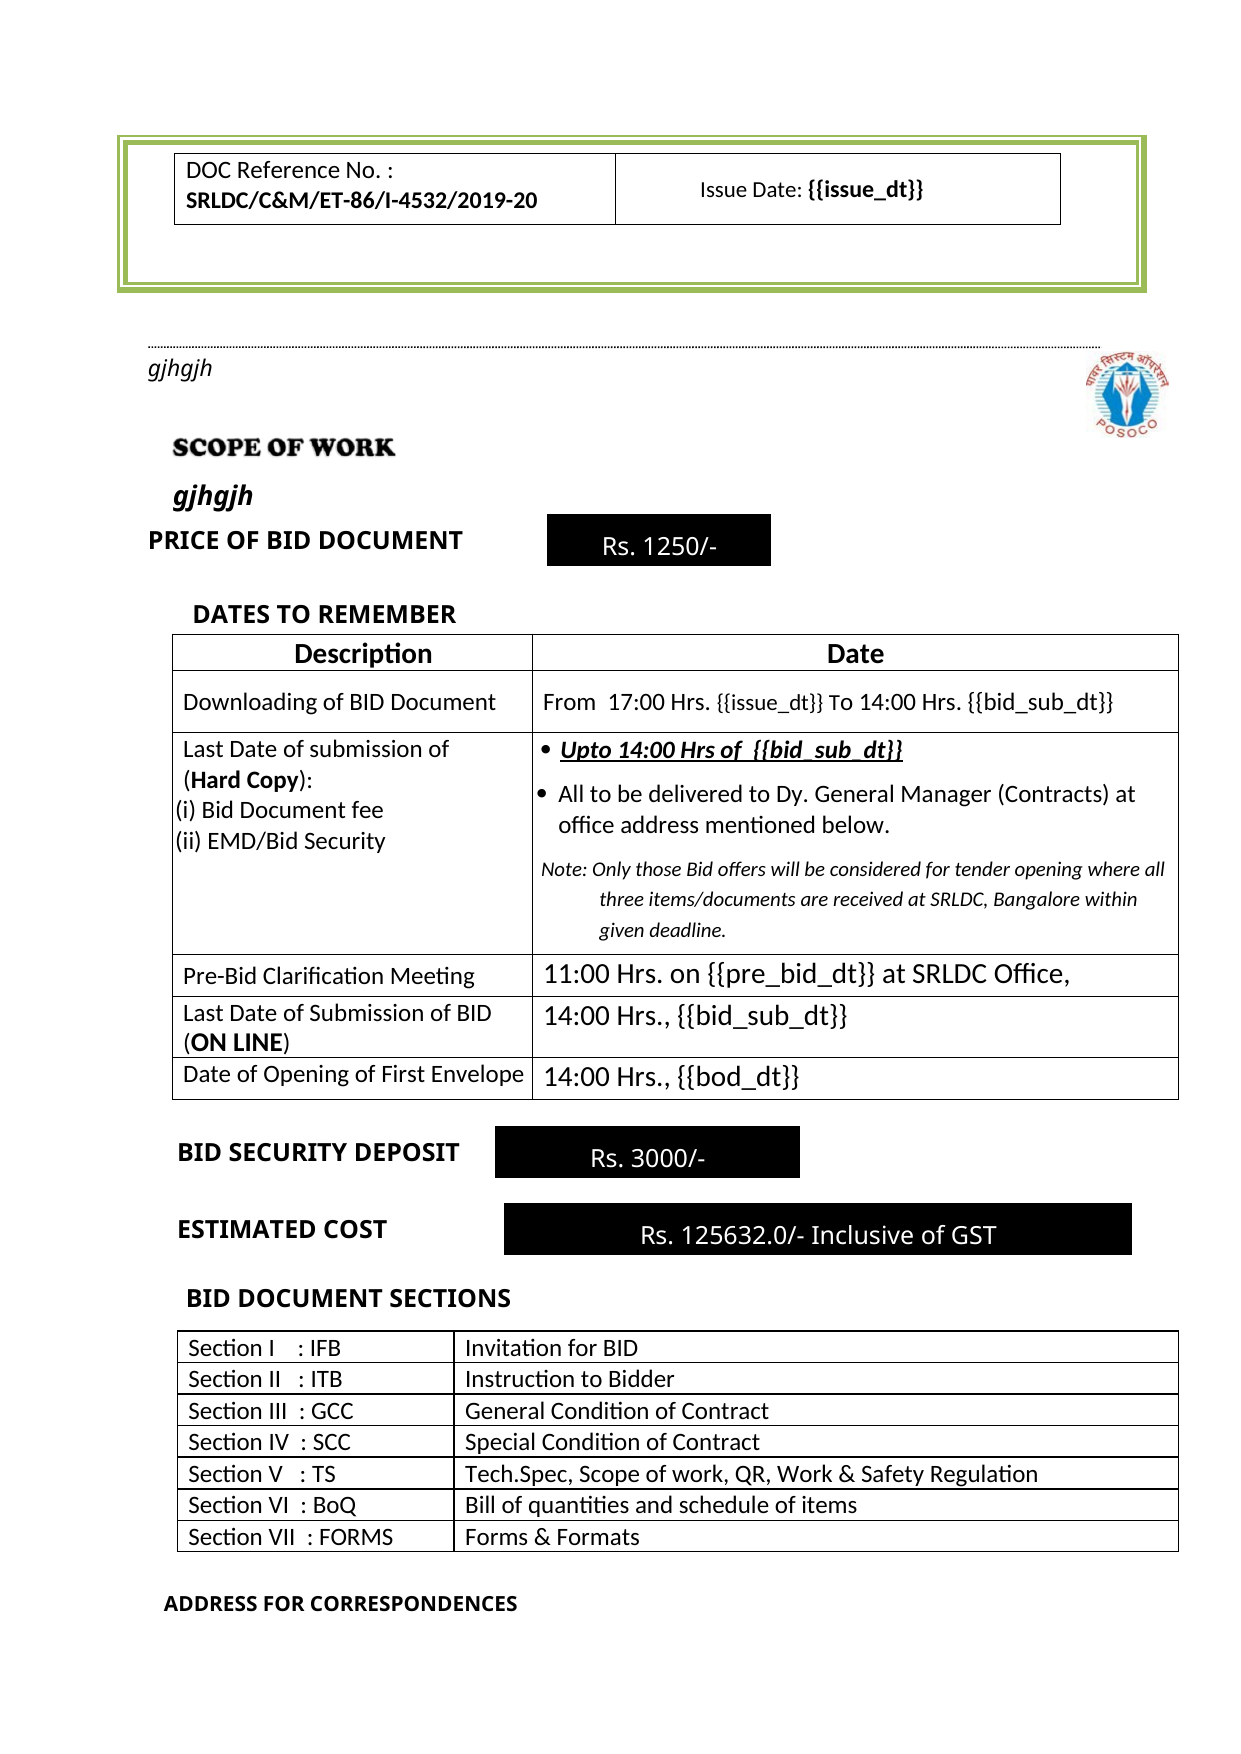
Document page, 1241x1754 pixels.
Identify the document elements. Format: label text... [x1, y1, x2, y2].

table_cell Last Date of submission of (Hard Copy): (i) Bid Document fee (ii) EMD/Bid Security [173, 733, 532, 954]
table_cell Description [173, 635, 532, 670]
table_cell Section VI : BoQ [178, 1490, 453, 1519]
table_cell Date of Opening of First Envelope [173, 1058, 532, 1099]
table_cell Last Date of Submission of BID (ON LINE) [173, 997, 532, 1057]
table_cell General Condition of Contract [455, 1395, 1178, 1425]
table_cell Pre-Bid Clarification Meeting [173, 955, 532, 996]
table_header BID DOCUMENT SECTIONS [177, 1280, 1179, 1330]
table_header Rs. 125632.0/- Inclusive of GST [504, 1203, 1132, 1255]
table_cell 11:00 Hrs. on {{pre_bid_dt}} at SRLDC Office, Bangalore [533, 955, 1178, 996]
table_cell Upto 14:00 Hrs of {{bid_sub_dt}} All to be delivered to Dy. General Manager (Contracts) at office address mentioned below. Note: Only those Bid offers will be considered for tender opening where all three items/documents are received at SRLDC, Bangalore within given deadline. [533, 733, 1178, 954]
table_header PRICE OF BID DOCUMENT [136, 514, 547, 566]
picture [1086, 351, 1169, 438]
table_cell 14:00 Hrs., {{bid_sub_dt}} [533, 997, 1178, 1057]
table_cell Forms & Formats [455, 1521, 1178, 1551]
table_cell [123, 137, 1141, 282]
table_cell From 17:00 Hrs. {{issue_dt}} To 14:00 Hrs. {{bid_sub_dt}} [533, 671, 1178, 732]
table_cell 14:00 Hrs., {{bod_dt}} [533, 1058, 1178, 1099]
table_cell Tech.Spec, Scope of work, QR, Work & Safety Regulation [455, 1458, 1178, 1488]
table_cell Section I : IFB [178, 1332, 453, 1362]
text gjhgjh [148, 352, 1078, 383]
table_cell Section IV : SCC [178, 1426, 453, 1456]
text gjhgjh [173, 477, 1078, 514]
table_header DATES TO REMEMBER [172, 597, 1179, 633]
table_header Rs. 3000/- [495, 1126, 800, 1178]
table_header BID SECURITY DEPOSIT [166, 1126, 494, 1178]
table_cell Bill of quantities and schedule of items [455, 1490, 1178, 1519]
table_cell Invitation for BID [455, 1332, 1178, 1362]
table_cell Special Condition of Contract [455, 1426, 1178, 1456]
table_cell Section III : GCC [178, 1395, 453, 1425]
table_cell Section II : ITB [178, 1363, 453, 1393]
table_cell Section VII : FORMS [178, 1521, 453, 1551]
table_cell Date [533, 635, 1178, 670]
picture [158, 425, 425, 477]
table_header Rs. 1250/- [547, 514, 771, 566]
table_header ESTIMATED COST [166, 1203, 504, 1255]
table_cell Downloading of BID Document [173, 671, 532, 732]
table_cell Section V : TS [178, 1458, 453, 1488]
table_cell Instruction to Bidder [455, 1363, 1178, 1393]
